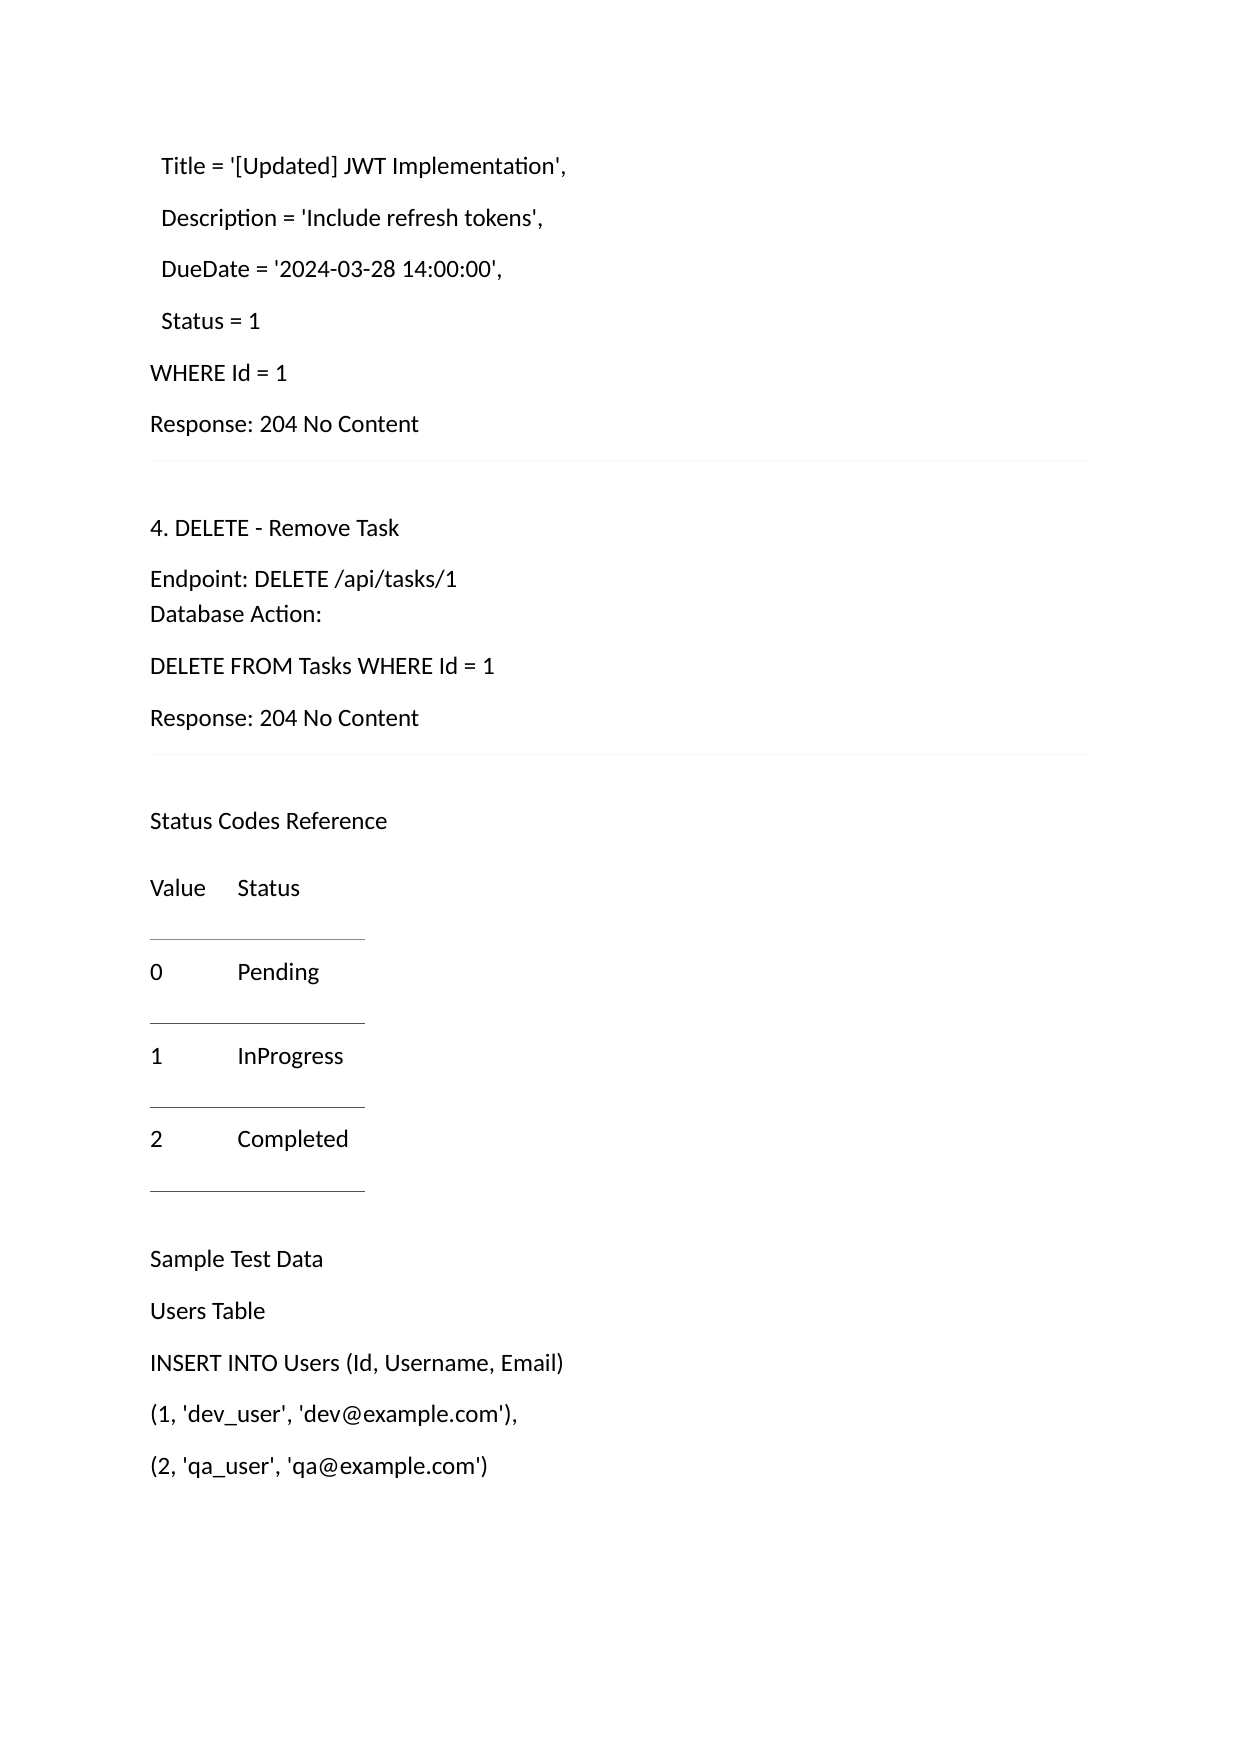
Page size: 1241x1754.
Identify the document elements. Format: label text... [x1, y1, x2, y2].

text Title = '[Updated] JWT Implementation', [150, 150, 1090, 181]
text WHERE Id = 1 [150, 357, 1090, 387]
table_cell 1 [150, 1024, 222, 1107]
table_header Status [222, 857, 364, 939]
text DueDate = '2024-03-28 14:00:00', [150, 253, 1090, 284]
text 4. DELETE - Remove Task [150, 512, 1090, 542]
table_cell Pending [222, 940, 364, 1023]
text Sample Test Data [150, 1243, 1090, 1274]
table_cell Completed [222, 1108, 364, 1191]
text Status = 1 [150, 305, 1090, 336]
text Response: 204 No Content [150, 408, 1090, 439]
text Response: 204 No Content [150, 702, 1090, 732]
text (1, 'dev_user', 'dev@example.com'), [150, 1398, 1090, 1429]
text Status Codes Reference [150, 805, 1090, 836]
table_cell 2 [150, 1108, 222, 1191]
table_cell InProgress [222, 1024, 364, 1107]
text INSERT INTO Users (Id, Username, Email) [150, 1347, 1090, 1377]
text DELETE FROM Tasks WHERE Id = 1 [150, 650, 1090, 681]
table_cell 0 [150, 940, 222, 1023]
table_header Value [150, 857, 222, 939]
text Description = 'Include refresh tokens', [150, 202, 1090, 232]
text Users Table [150, 1295, 1090, 1326]
text (2, 'qa_user', 'qa@example.com') [150, 1450, 1090, 1481]
text Endpoint: DELETE /api/tasks/1 Database Action: [150, 563, 1090, 629]
